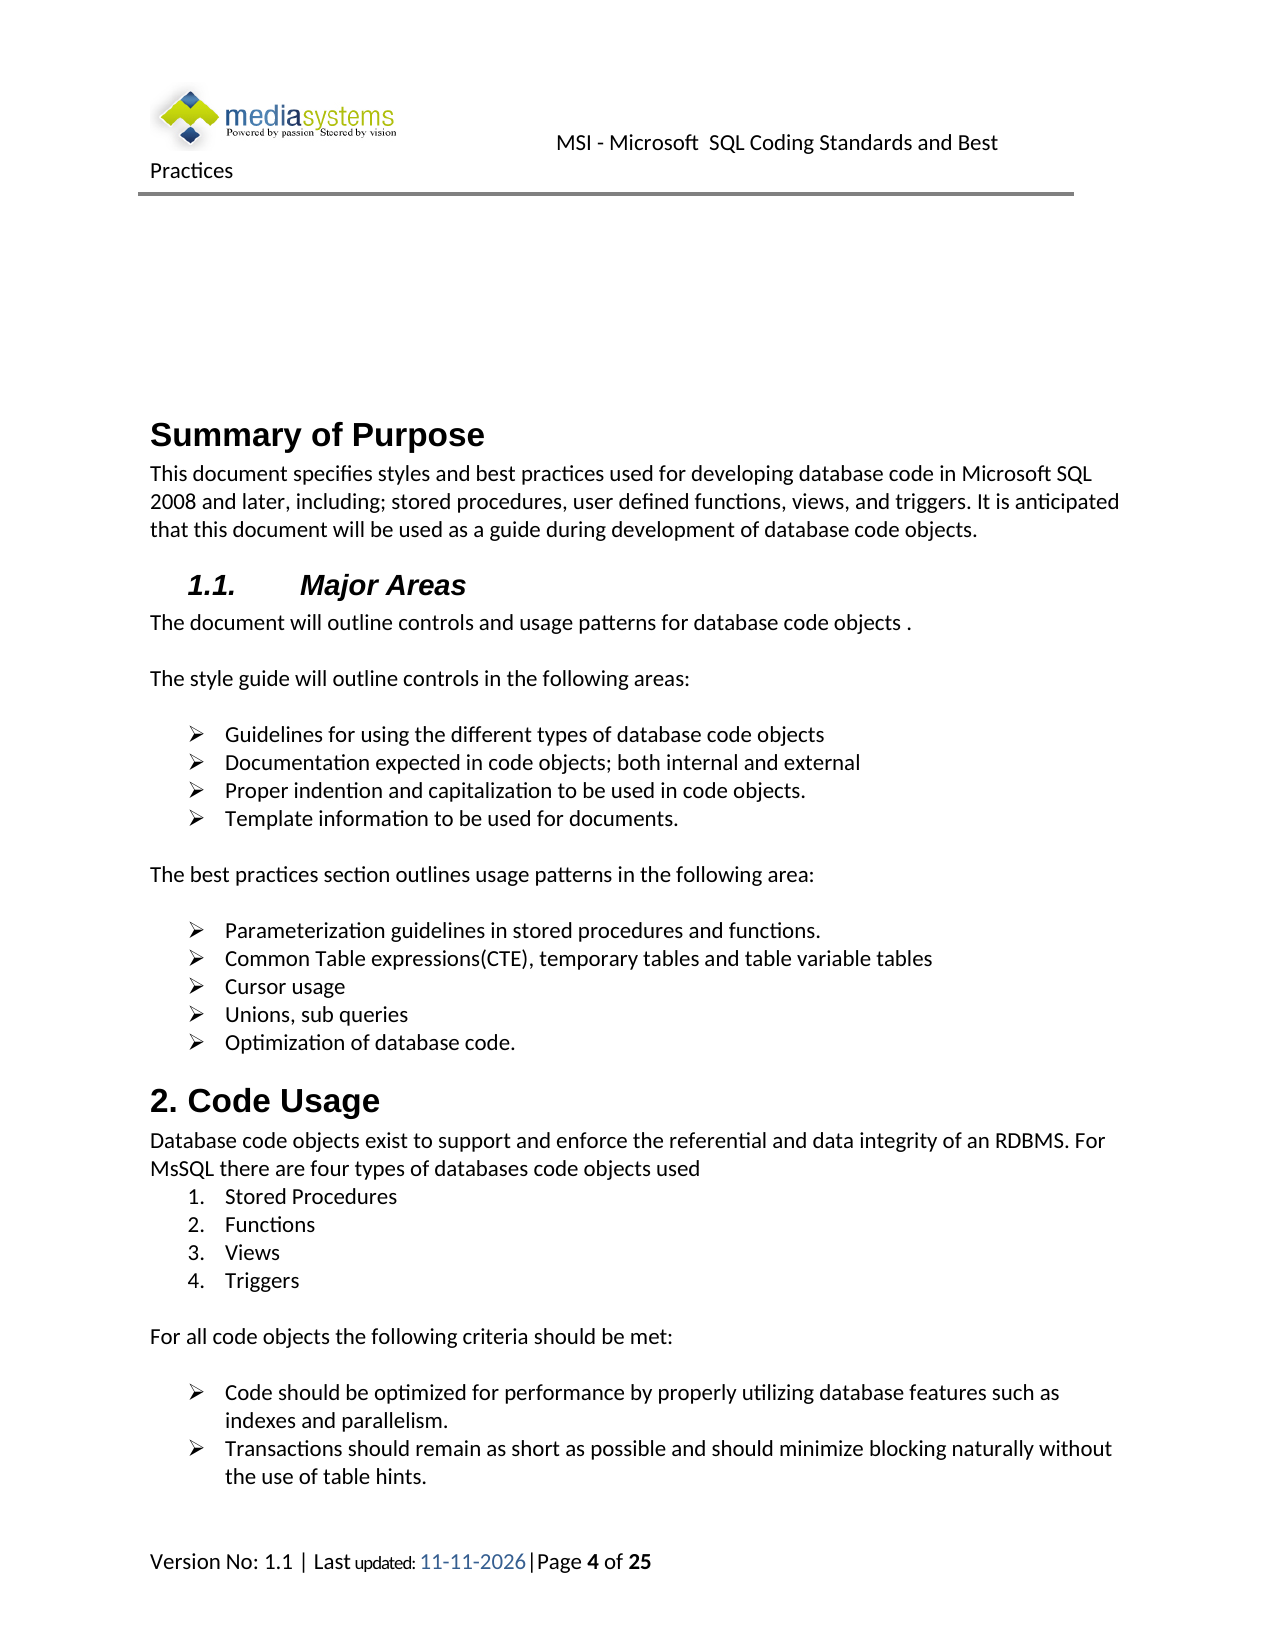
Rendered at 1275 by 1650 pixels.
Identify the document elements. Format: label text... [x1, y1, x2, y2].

list Functions [187, 1210, 1125, 1238]
list Proper indention and capitalization to be used in code objects. [187, 776, 1125, 804]
list Documentation expected in code objects; both internal and external [187, 748, 1125, 776]
list Template information to be used for documents. [187, 804, 1125, 832]
text For all code objects the following criteria should be met: [150, 1322, 1125, 1350]
list Guidelines for using the different types of database code objects [187, 720, 1125, 748]
list Unions, sub queries [187, 1001, 1125, 1028]
list Optimization of database code. [187, 1028, 1125, 1057]
list Triggers [187, 1266, 1125, 1294]
text The style guide will outline controls in the following areas: [150, 664, 1125, 692]
text The document will outline controls and usage patterns for database code objects . [150, 608, 1125, 636]
text The best practices section outlines usage patterns in the following area: [150, 860, 1125, 888]
list Code should be optimized for performance by properly utilizing database features such as indexes and parallelism. [187, 1378, 1125, 1434]
list Parameterization guidelines in stored procedures and functions. [187, 916, 1125, 944]
subtitle Major Areas [187, 568, 1125, 602]
list Stored Procedures [187, 1182, 1125, 1210]
list Views [187, 1238, 1125, 1266]
list Cursor usage [187, 972, 1125, 1001]
list Common Table expressions(CTE), temporary tables and table variable tables [187, 944, 1125, 972]
list Transactions should remain as short as possible and should minimize blocking naturally without the use of table hints. [187, 1434, 1125, 1491]
subtitle Code Usage [150, 1082, 1125, 1120]
title Summary of Purpose [150, 415, 1125, 453]
text Database code objects exist to support and enforce the referential and data integrity of an RDBMS. For MsSQL there are four types of databases code objects used [150, 1126, 1125, 1182]
text This document specifies styles and best practices used for developing database code in Microsoft SQL 2008 and later, including; stored procedures, user defined functions, views, and triggers. It is anticipated that this document will be used as a guide during development of database code objects. [150, 459, 1125, 543]
picture [150, 82, 397, 151]
